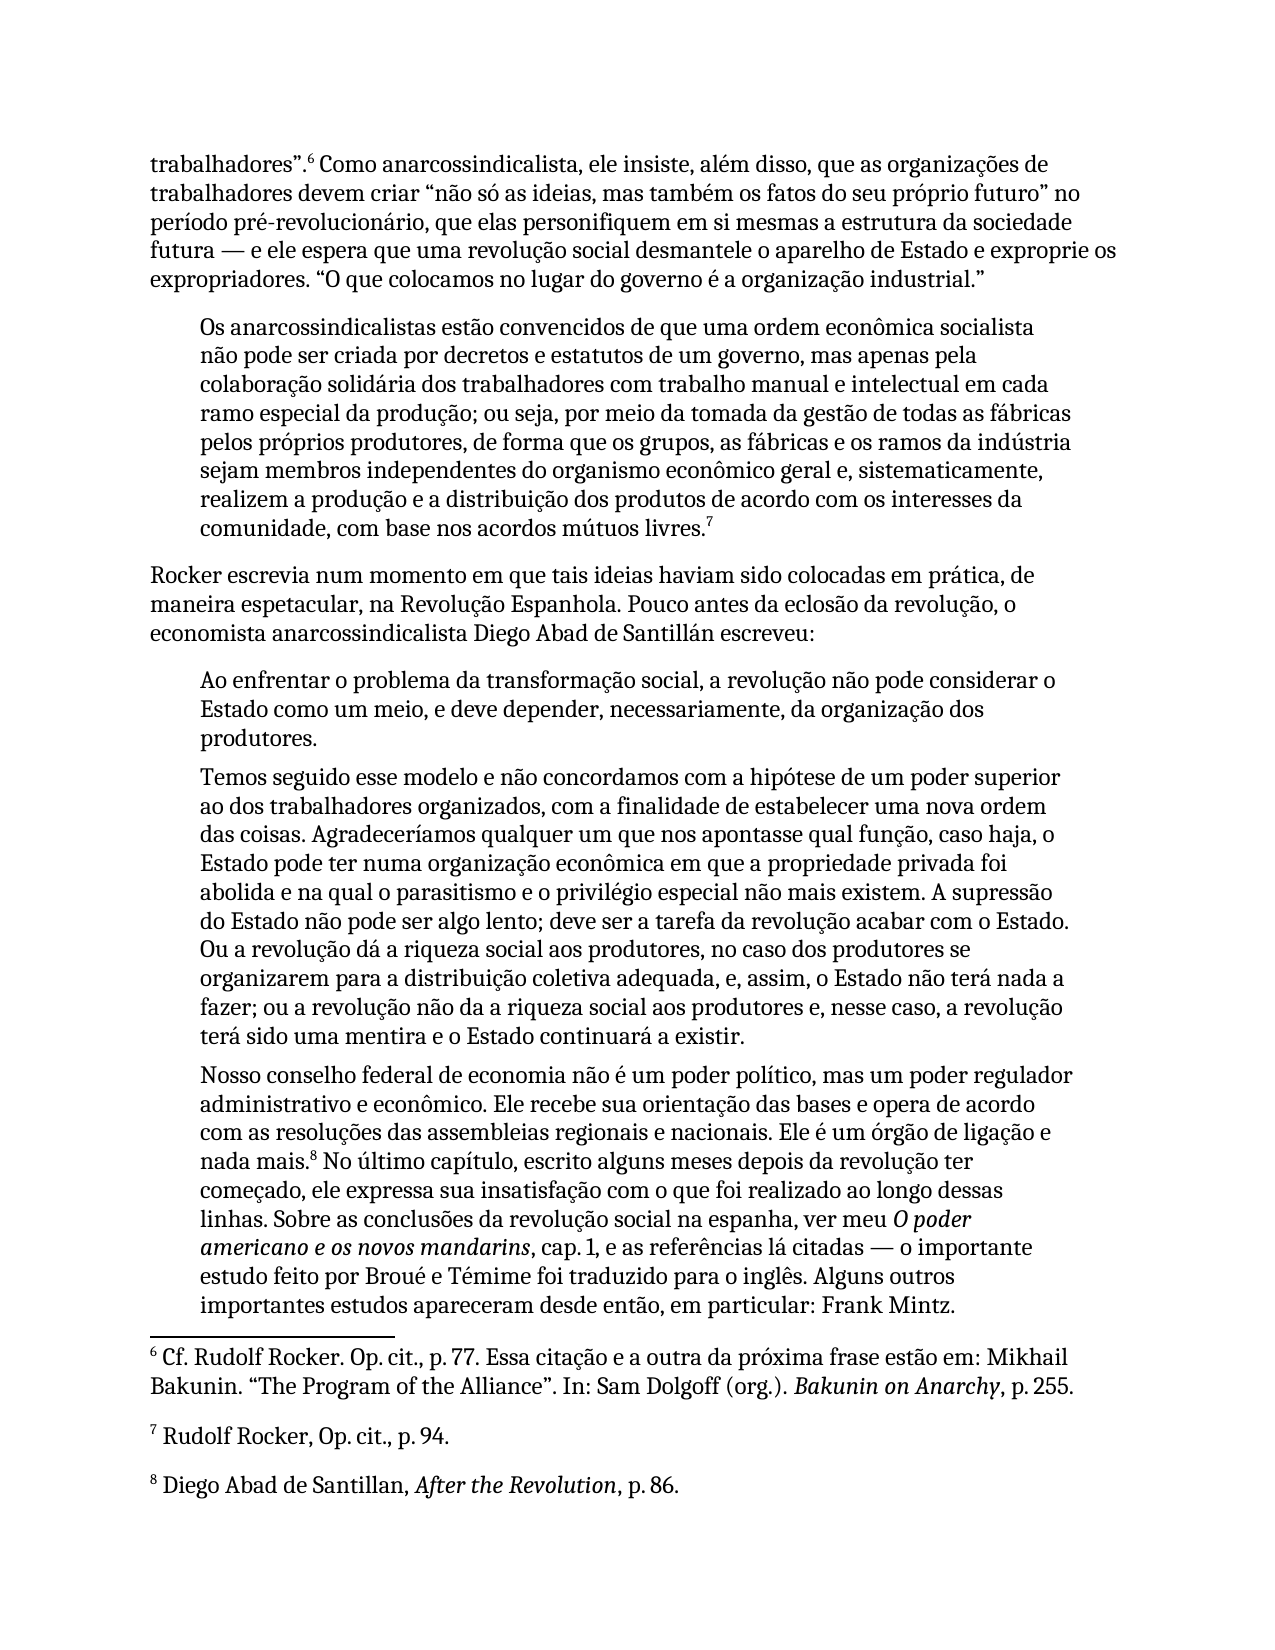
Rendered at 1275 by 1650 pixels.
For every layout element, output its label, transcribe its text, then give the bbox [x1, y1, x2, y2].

text Ao enfrentar o problema da transformação social, a revolução não pode considerar o Estado como um meio, e deve depender, necessariamente, da organização dos produtores. [200, 666, 1075, 752]
text Rocker escrevia num momento em que tais ideias haviam sido colocadas em prática, de maneira espetacular, na Revolução Espanhola. Pouco antes da eclosão da revolução, o economista anarcossindicalista Diego Abad de Santillán escreveu: [150, 561, 1125, 647]
text Os anarcossindicalistas estão convencidos de que uma ordem econômica socialista não pode ser criada por decretos e estatutos de um governo, mas apenas pela colaboração solidária dos trabalhadores com trabalho manual e intelectual em cada ramo especial da produção; ou seja, por meio da tomada da gestão de todas as fábricas pelos próprios produtores, de forma que os grupos, as fábricas e os ramos da indústria sejam membros independentes do organismo econômico geral e, sistematicamente, realizem a produção e a distribuição dos produtos de acordo com os interesses da comunidade, com base nos acordos mútuos livres. [200, 312, 1075, 542]
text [150, 150, 1125, 294]
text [200, 1061, 1075, 1319]
text Temos seguido esse modelo e não concordamos com a hipótese de um poder superior ao dos trabalhadores organizados, com a finalidade de estabelecer uma nova ordem das coisas. Agradeceríamos qualquer um que nos apontasse qual função, caso haja, o Estado pode ter numa organização econômica em que a propriedade privada foi abolida e na qual o parasitismo e o privilégio especial não mais existem. A supressão do Estado não pode ser algo lento; deve ser a tarefa da revolução acabar com o Estado. Ou a revolução dá a riqueza social aos produtores, no caso dos produtores se organizarem para a distribuição coletiva adequada, e, assim, o Estado não terá nada a fazer; ou a revolução não da a riqueza social aos produtores e, nesse caso, a revolução terá sido uma mentira e o Estado continuará a existir. [200, 763, 1075, 1050]
